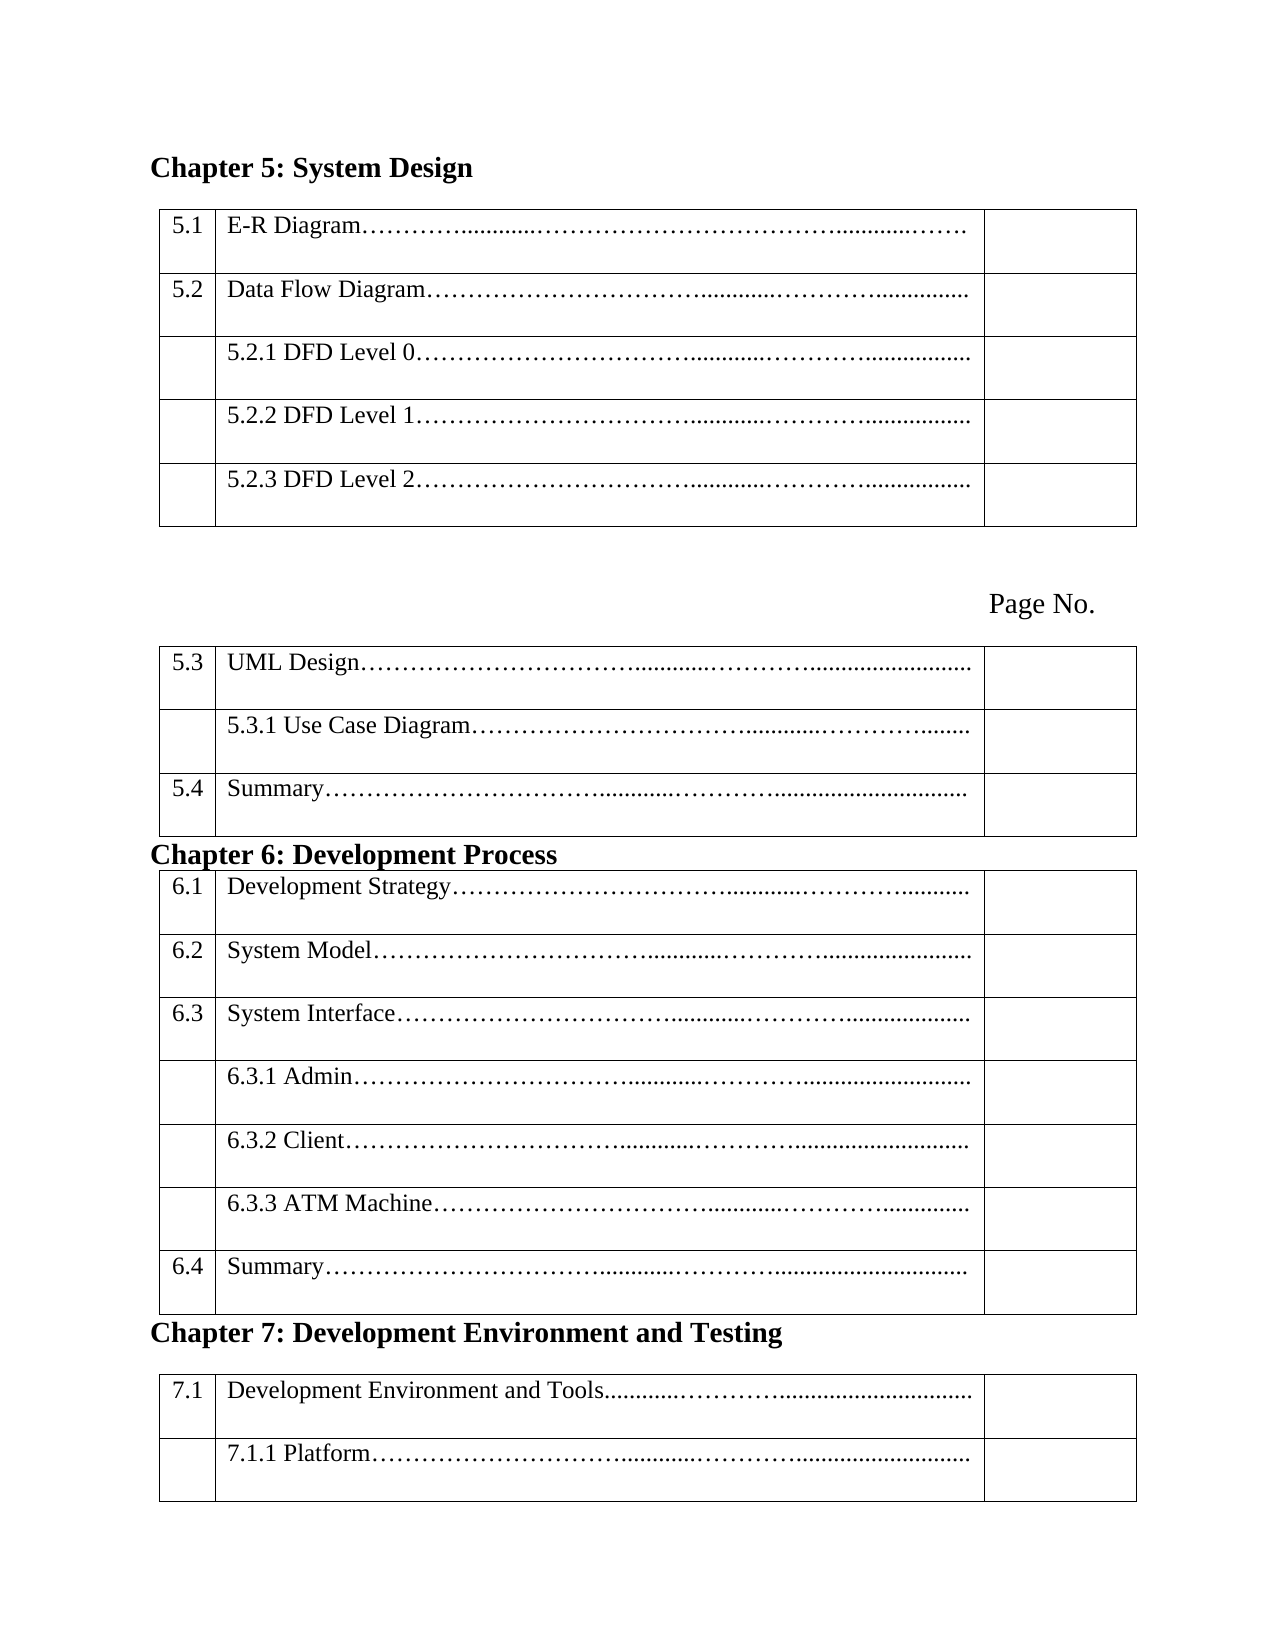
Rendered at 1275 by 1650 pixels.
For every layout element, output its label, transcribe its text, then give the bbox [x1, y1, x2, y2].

table_cell [985, 998, 1136, 1060]
text Chapter 6: Development Process [150, 837, 1125, 870]
table_cell 6.3.3 ATM Machine……………………………............………….............. [216, 1188, 984, 1250]
table_cell 5.2.1 DFD Level 0……………………………............…………................. [216, 337, 984, 399]
table_cell 6.2 [160, 935, 215, 997]
table_cell 6.3 [160, 998, 215, 1060]
text Chapter 5: System Design [150, 150, 1125, 183]
table_header Development Strategy……………………………............…………........... [216, 871, 984, 934]
table_header 5.3 [160, 647, 215, 709]
table_cell [160, 400, 215, 463]
table_cell [985, 1251, 1136, 1314]
text Page No. [150, 586, 1125, 620]
table_header 6.1 [160, 871, 215, 934]
text Chapter 7: Development Environment and Testing [150, 1315, 1125, 1348]
table_cell [985, 1439, 1136, 1501]
table_cell System Model……………………………............…………........................ [216, 935, 984, 997]
table_cell [985, 935, 1136, 997]
table_cell 7.1.1 Platform…………………………............…………............................ [216, 1439, 984, 1501]
table_cell 5.3.1 Use Case Diagram……………………………............…………........ [216, 710, 984, 772]
table_cell 5.4 [160, 774, 215, 836]
table_cell [985, 274, 1136, 336]
table_cell [160, 337, 215, 399]
table_cell [985, 1125, 1136, 1187]
table_header E-R Diagram…………............………………………………............……. [216, 210, 984, 273]
table_cell [985, 710, 1136, 772]
table_cell [160, 464, 215, 526]
table_cell 5.2 [160, 274, 215, 336]
table_cell [160, 1061, 215, 1124]
table_cell 6.3.1 Admin……………………………............…………........................... [216, 1061, 984, 1124]
table_cell [160, 1188, 215, 1250]
table_cell 5.2.2 DFD Level 1……………………………............…………................. [216, 400, 984, 463]
table_header [985, 1375, 1136, 1437]
table_cell 6.4 [160, 1251, 215, 1314]
table_cell [985, 400, 1136, 463]
table_cell [160, 710, 215, 772]
table_cell [985, 1061, 1136, 1124]
table_cell [160, 1125, 215, 1187]
table_header 5.1 [160, 210, 215, 273]
table_cell 6.3.2 Client……………………………............…………............................ [216, 1125, 984, 1187]
table_cell 5.2.3 DFD Level 2……………………………............…………................. [216, 464, 984, 526]
table_header [985, 871, 1136, 934]
table_cell Summary……………………………............…………............................... [216, 774, 984, 836]
table_cell [985, 1188, 1136, 1250]
table_cell [985, 774, 1136, 836]
table_cell [985, 337, 1136, 399]
table_cell System Interface……………………………............………….................... [216, 998, 984, 1060]
table_cell [985, 464, 1136, 526]
table_cell [160, 1439, 215, 1501]
table_header [985, 210, 1136, 273]
table_cell Summary……………………………............…………............................... [216, 1251, 984, 1314]
table_header UML Design……………………………............………….......................... [216, 647, 984, 709]
table_cell Data Flow Diagram……………………………............…………............... [216, 274, 984, 336]
table_header Development Environment and Tools............…………............................... [216, 1375, 984, 1437]
table_header 7.1 [160, 1375, 215, 1437]
table_header [985, 647, 1136, 709]
